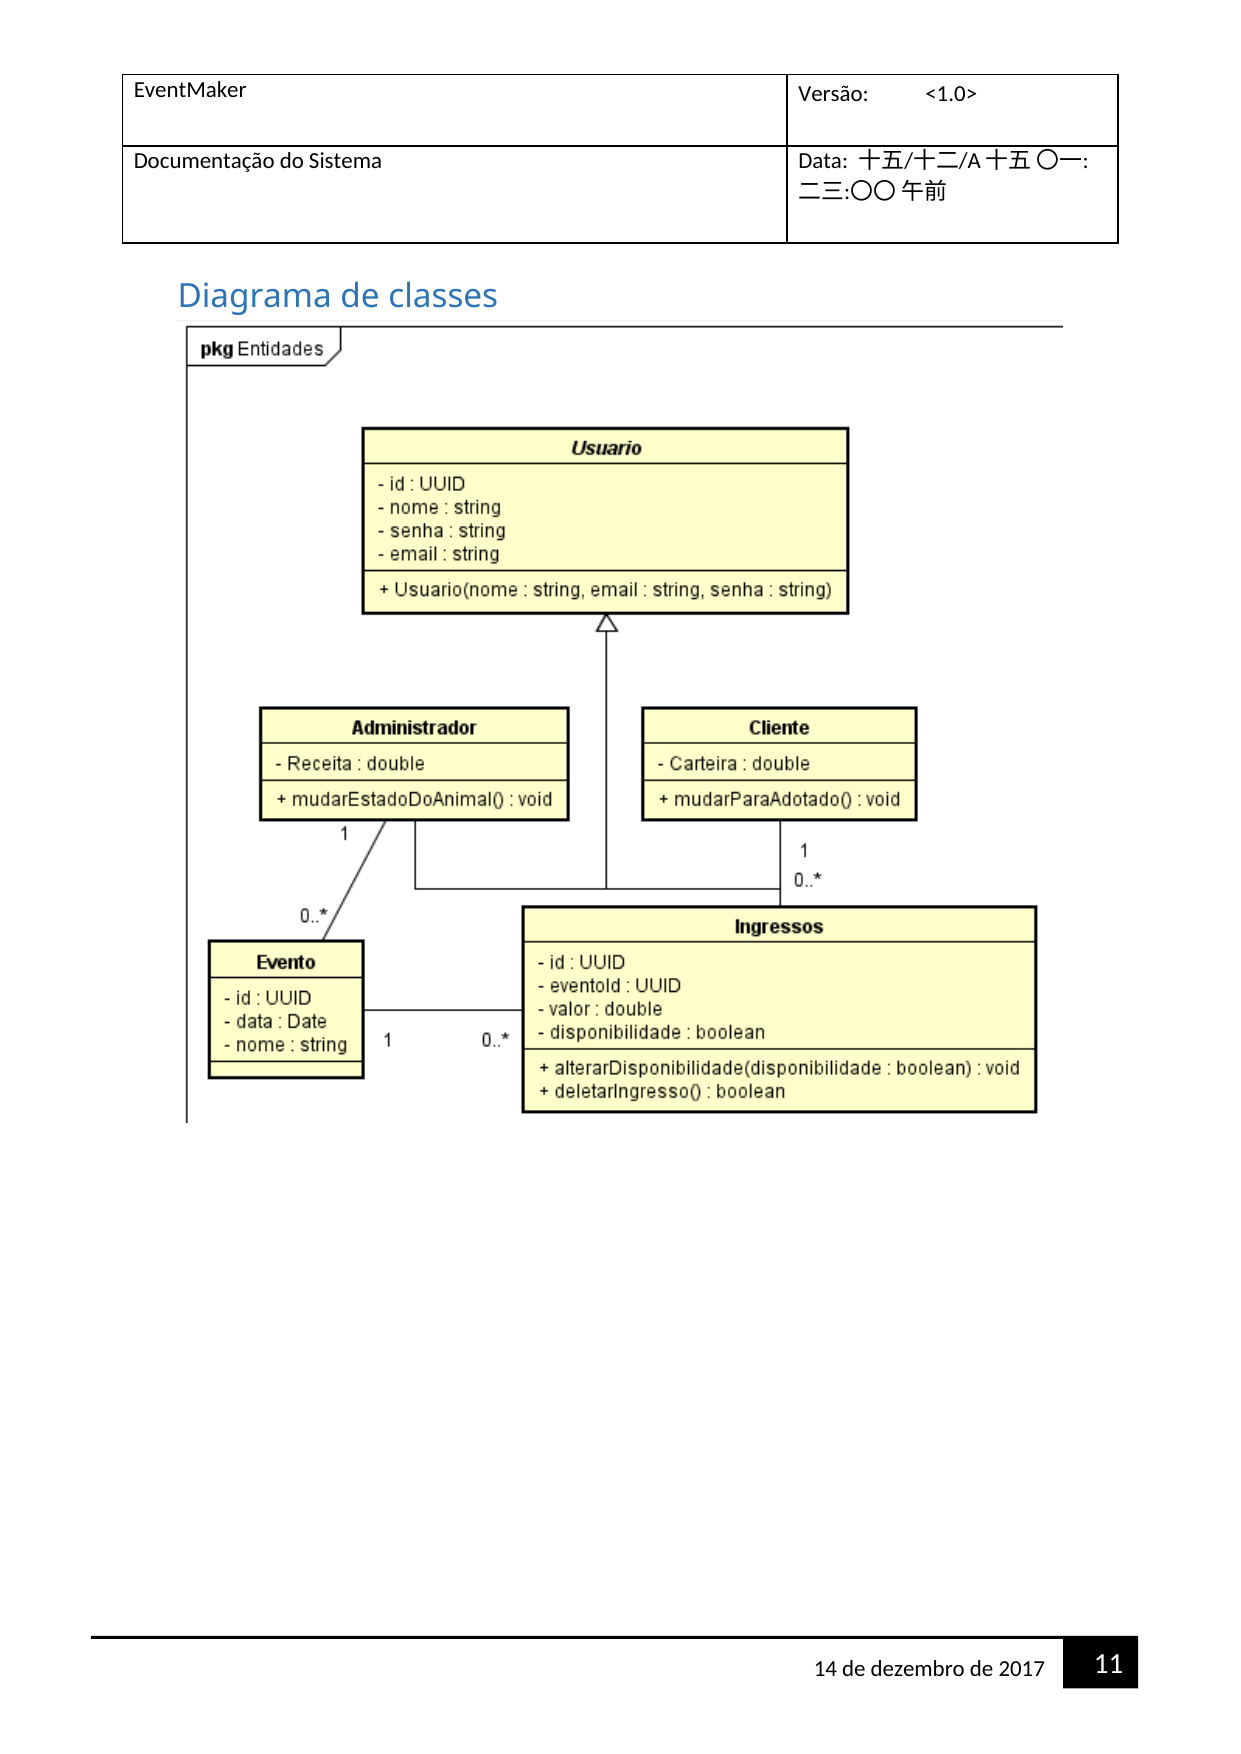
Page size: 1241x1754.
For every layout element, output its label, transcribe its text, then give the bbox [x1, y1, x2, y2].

subtitle Diagrama de classes [177, 272, 1063, 317]
picture [177, 320, 1063, 1123]
